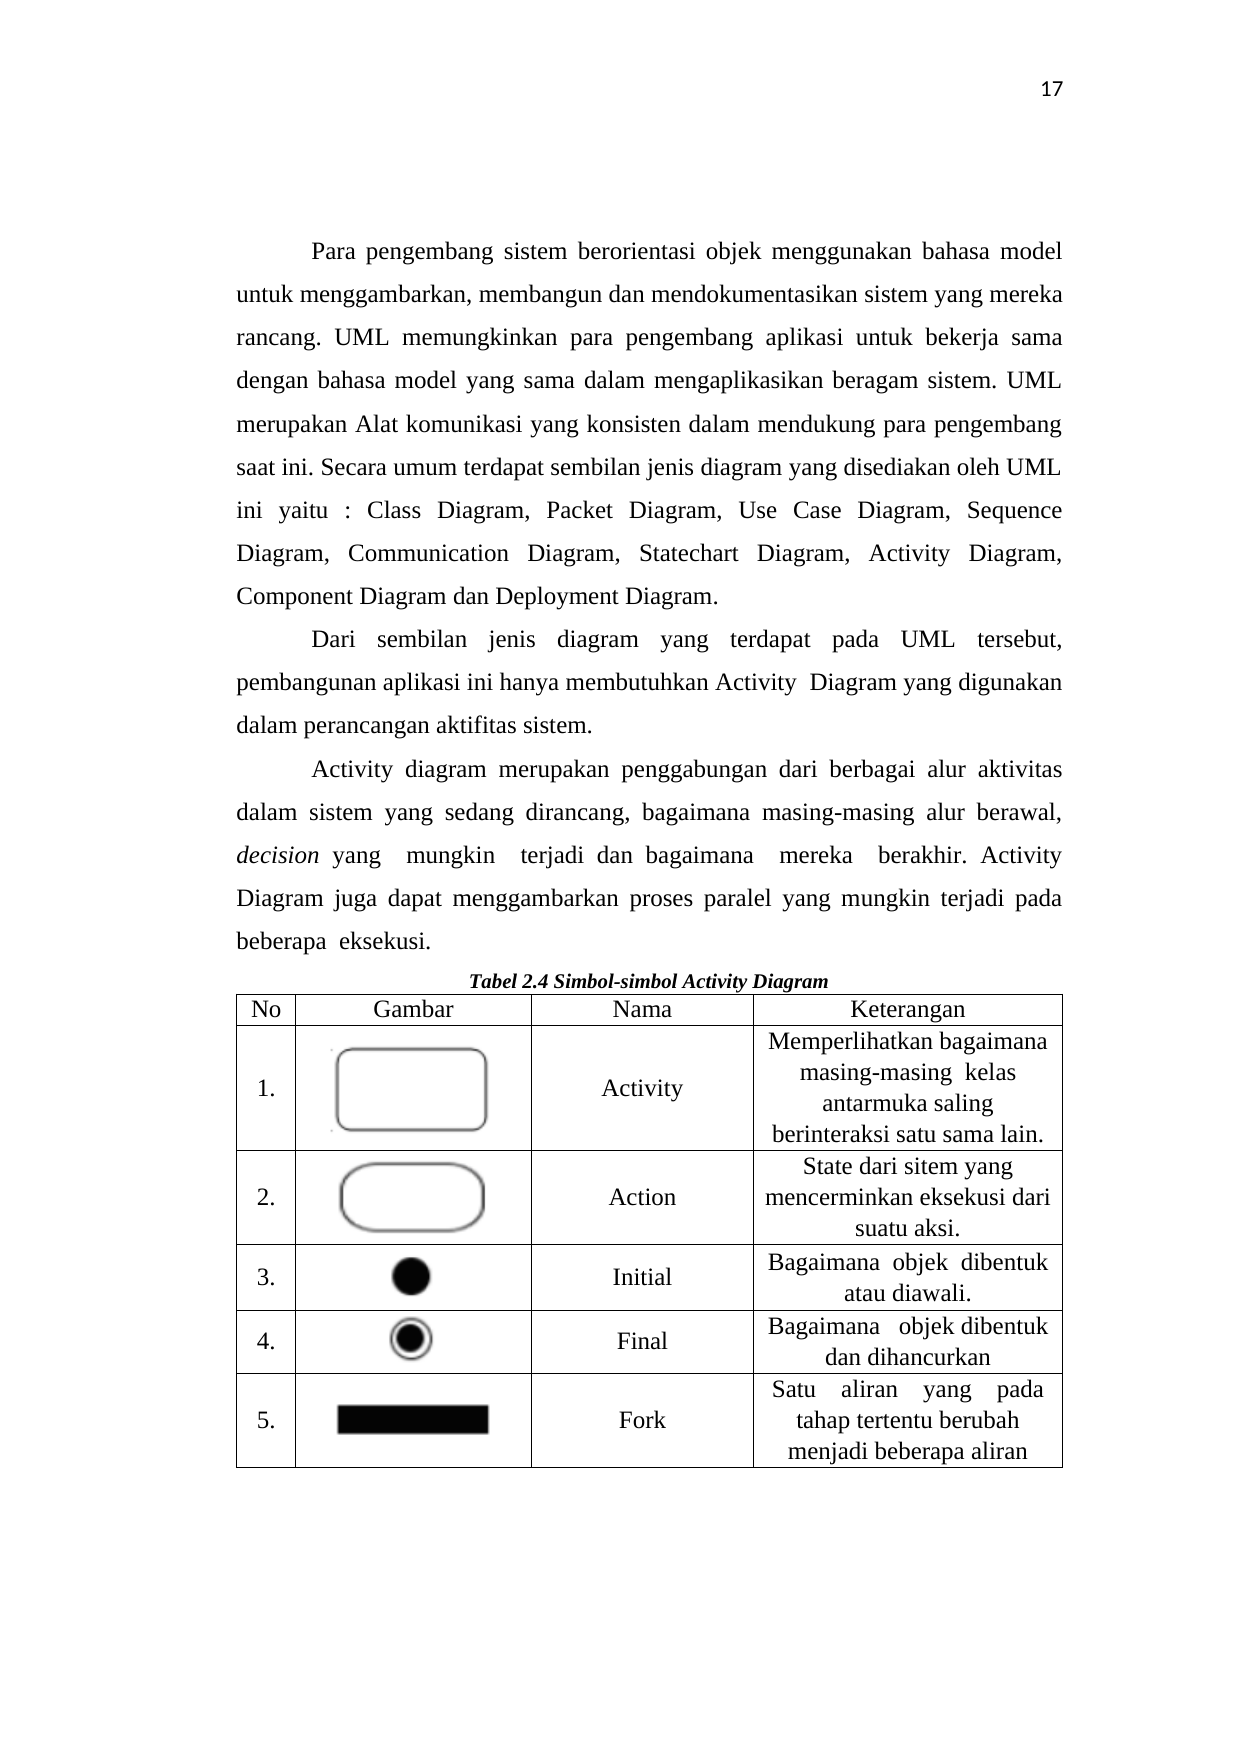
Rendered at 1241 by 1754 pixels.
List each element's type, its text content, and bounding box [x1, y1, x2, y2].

table_cell Bagaimana objek dibentuk atau diawali. [754, 1245, 1062, 1310]
table_cell Initial [532, 1245, 753, 1310]
table_cell Action [532, 1151, 753, 1244]
text Activity diagram merupakan penggabungan dari berbagai alur aktivitas dalam sistem yang sedang dirancang, bagaimana masing-masing alur berawal, decision yang mungkin terjadi dan bagaimana mereka berakhir. Activity Diagram juga dapat menggambarkan proses paralel yang mungkin terjadi pada beberapa eksekusi. [236, 754, 1063, 955]
picture [334, 1156, 493, 1238]
table_cell Activity [532, 1026, 753, 1150]
table_header No [237, 995, 295, 1025]
table_cell Final [532, 1311, 753, 1373]
table_cell 3. [237, 1245, 295, 1310]
table_cell Fork [532, 1374, 753, 1467]
text Para pengembang sistem berorientasi objek menggunakan bahasa model untuk menggambarkan, membangun dan mendokumentasikan sistem yang mereka rancang. UML memungkinkan para pengembang aplikasi untuk bekerja sama dengan bahasa model yang sama dalam mengaplikasikan beragam sistem. UML merupakan Alat komunikasi yang konsisten dalam mendukung para pengembang saat ini. Secara umum terdapat sembilan jenis diagram yang disediakan oleh UML ini yaitu : Class Diagram, Packet Diagram, Use Case Diagram, Sequence Diagram, Communication Diagram, Statechart Diagram, Activity Diagram, Component Diagram dan Deployment Diagram. [236, 236, 1063, 610]
table_header Nama [532, 995, 753, 1025]
table_cell [296, 1151, 531, 1244]
table_header Keterangan [754, 995, 1062, 1025]
picture [382, 1245, 444, 1308]
table_cell Memperlihatkan bagaimana masing-masing kelas antarmuka saling berinteraksi satu sama lain. [754, 1026, 1062, 1150]
table_cell 2. [237, 1151, 295, 1244]
picture [330, 1040, 497, 1135]
table_cell [296, 1026, 531, 1150]
table_header Gambar [296, 995, 531, 1025]
table_cell [296, 1311, 531, 1373]
table_cell 1. [237, 1026, 295, 1150]
table_cell 4. [237, 1311, 295, 1373]
text Dari sembilan jenis diagram yang terdapat pada UML tersebut, pembangunan aplikasi ini hanya membutuhkan Activity Diagram yang digunakan dalam perancangan aktifitas sistem. [236, 624, 1063, 739]
picture [323, 1392, 504, 1446]
table_cell [296, 1245, 531, 1310]
table_cell State dari sitem yang mencerminkan eksekusi dari suatu aksi. [754, 1151, 1062, 1244]
table_cell Satu aliran yang pada tahap tertentu berubah menjadi beberapa aliran [754, 1374, 1062, 1467]
picture [380, 1312, 447, 1369]
table_cell Bagaimana objek dibentuk dan dihancurkan [754, 1311, 1062, 1373]
table_cell [296, 1374, 531, 1467]
table_cell 5. [237, 1374, 295, 1467]
text Tabel 2.4 Simbol-simbol Activity Diagram [236, 969, 1063, 993]
